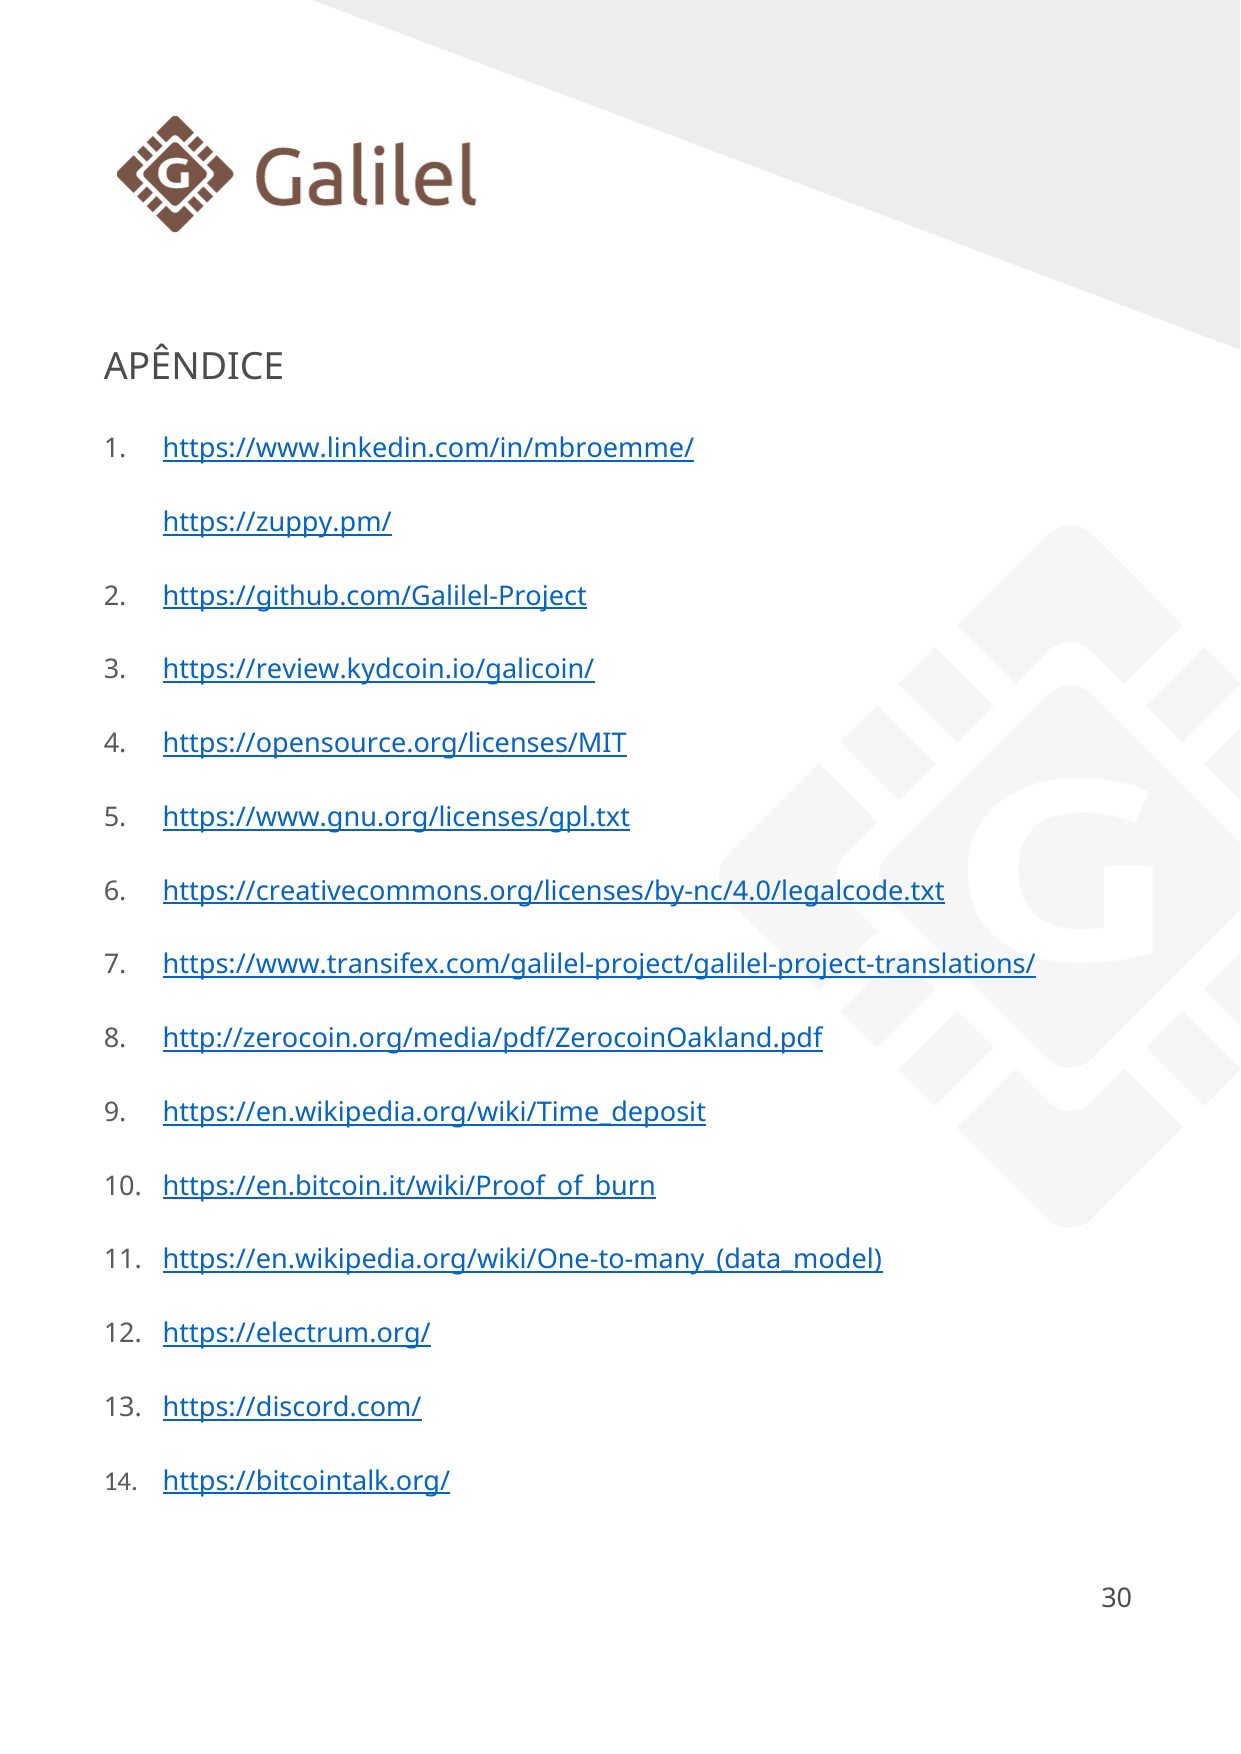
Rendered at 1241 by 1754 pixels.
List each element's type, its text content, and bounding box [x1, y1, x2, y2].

list https://bitcointalk.org/ [103, 1461, 1132, 1498]
list https://www.gnu.org/licenses/gpl.txt [103, 797, 1132, 834]
subtitle APÊNDICE [103, 340, 1132, 391]
list https://electrum.org/ [103, 1314, 1132, 1351]
picture [0, 0, 1241, 1754]
list https://en.wikipedia.org/wiki/One-to-many_(data_model) [103, 1240, 1132, 1277]
list https://www.transifex.com/galilel-project/galilel-project-translations/ [103, 945, 1132, 982]
list https://zuppy.pm/ [162, 502, 1132, 539]
list https://github.com/Galilel-Project [103, 576, 1132, 613]
list http://zerocoin.org/media/pdf/ZerocoinOakland.pdf [103, 1019, 1132, 1056]
list https://en.bitcoin.it/wiki/Proof_of_burn [103, 1166, 1132, 1203]
list https://discord.com/ [103, 1387, 1132, 1424]
list https://creativecommons.org/licenses/by-nc/4.0/legalcode.txt [103, 871, 1132, 908]
list https://opensource.org/licenses/MIT [103, 724, 1132, 761]
list https://en.wikipedia.org/wiki/Time_deposit [103, 1092, 1132, 1129]
list https://review.kydcoin.io/galicoin/ [103, 650, 1132, 687]
list https://www.linkedin.com/in/mbroemme/ [103, 429, 1132, 466]
